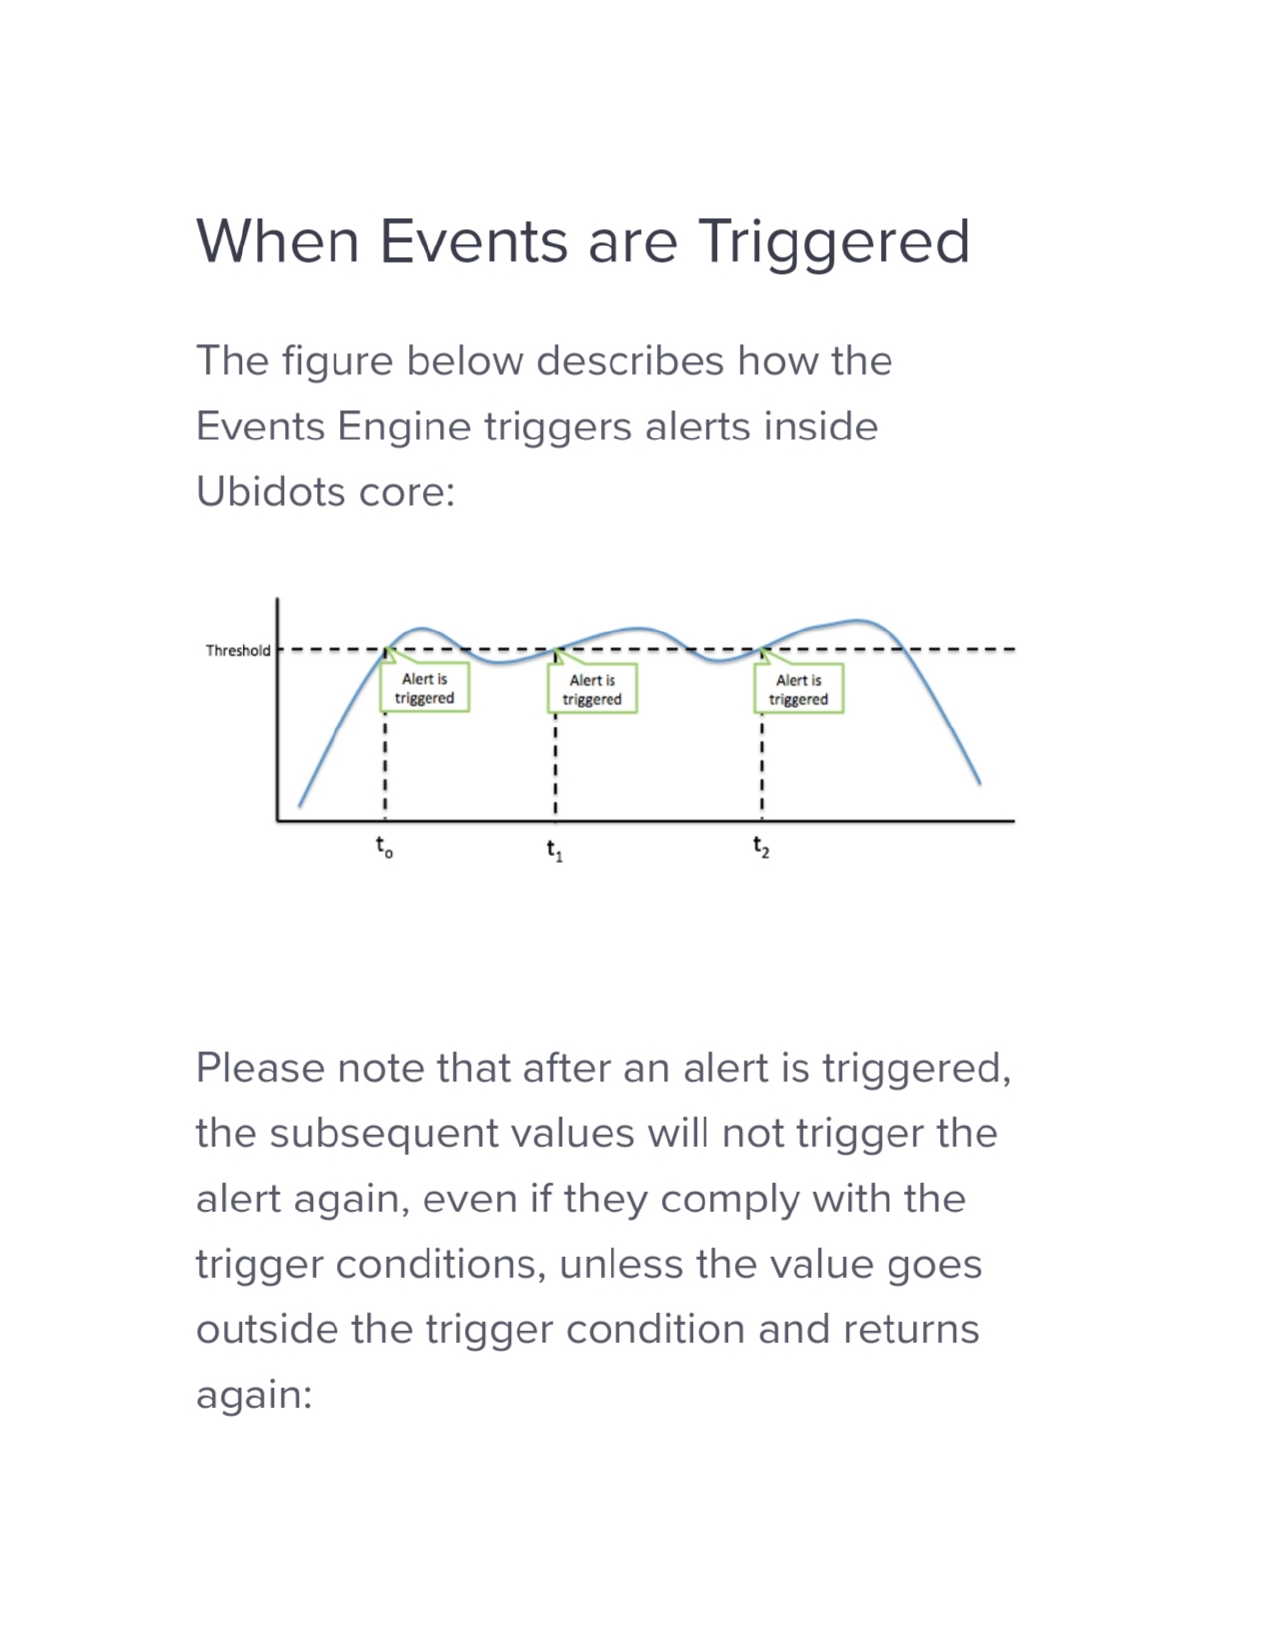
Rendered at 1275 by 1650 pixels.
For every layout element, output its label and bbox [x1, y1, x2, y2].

picture [150, 149, 1074, 1499]
